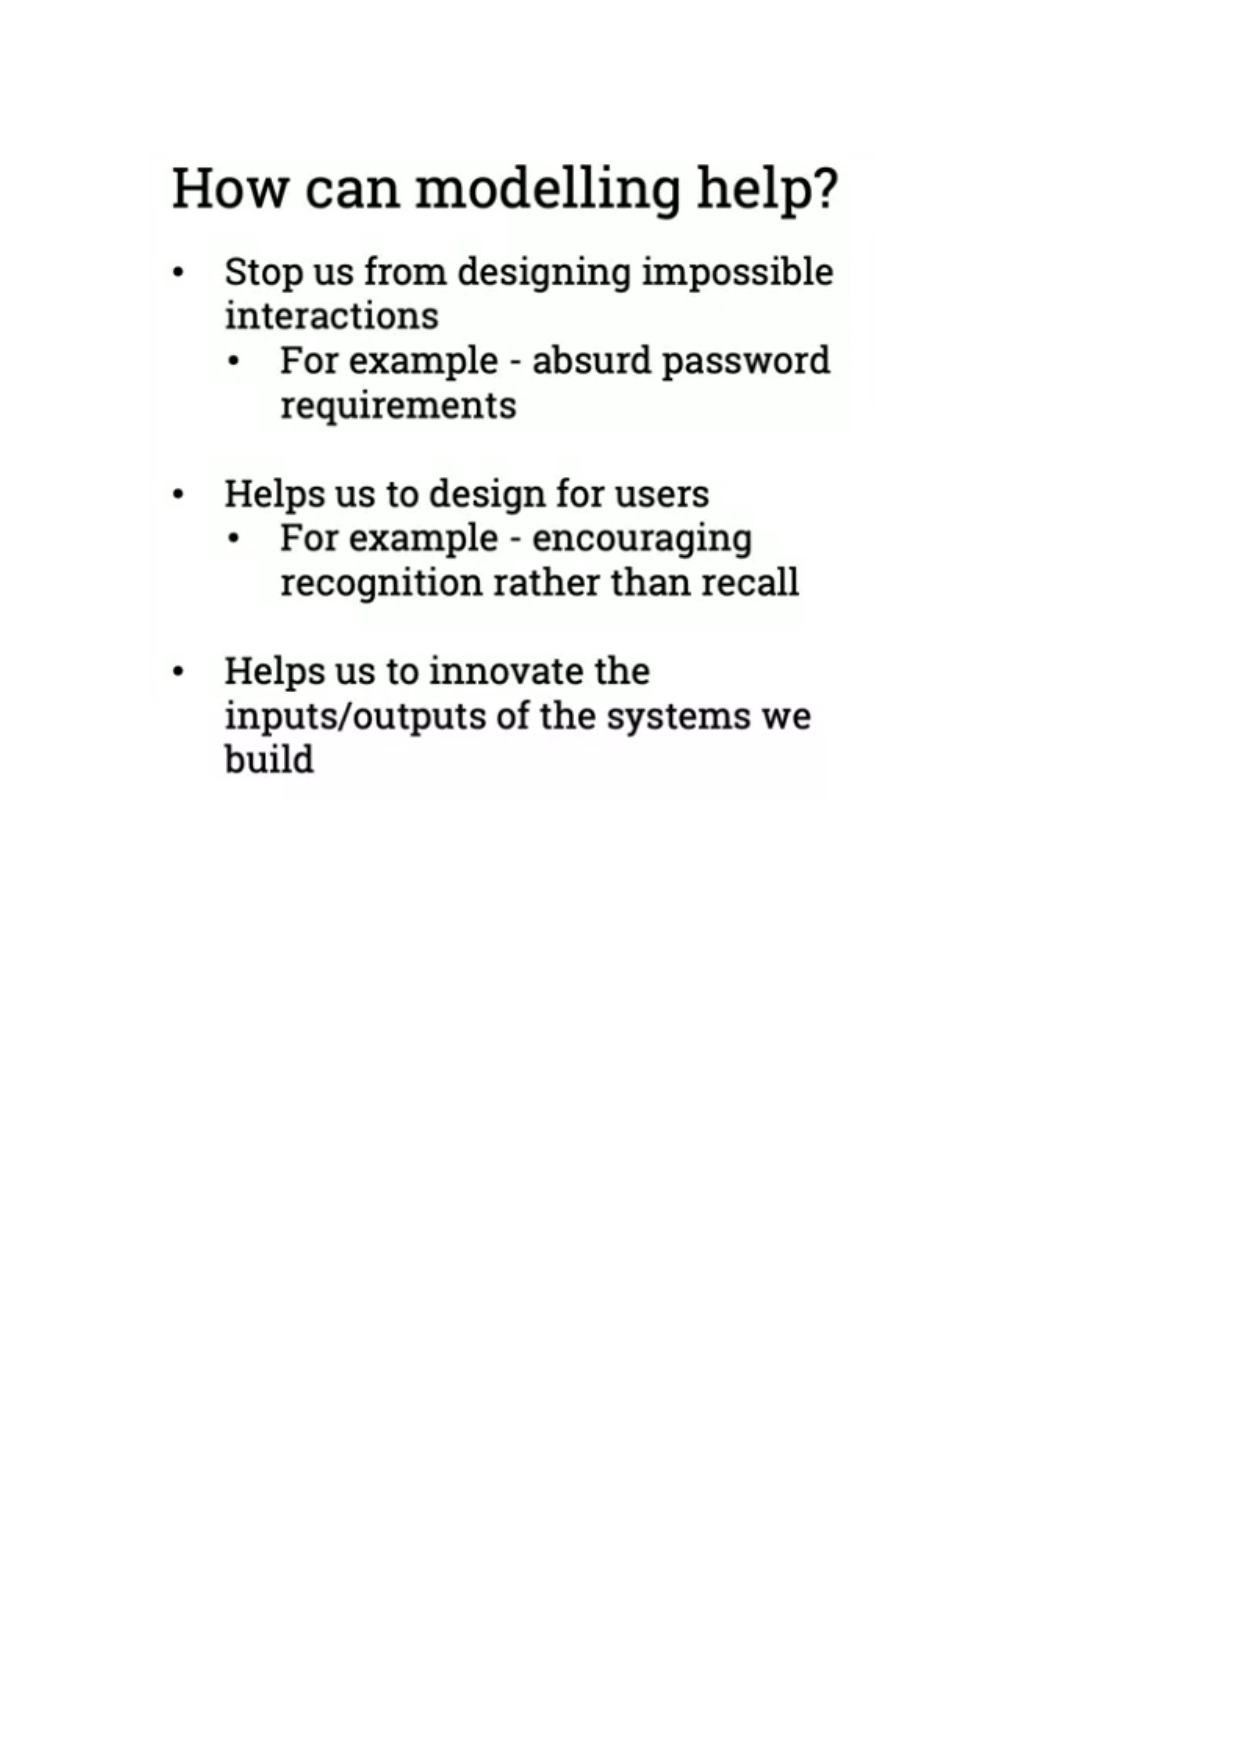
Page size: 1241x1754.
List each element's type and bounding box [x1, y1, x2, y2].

picture [150, 150, 876, 836]
